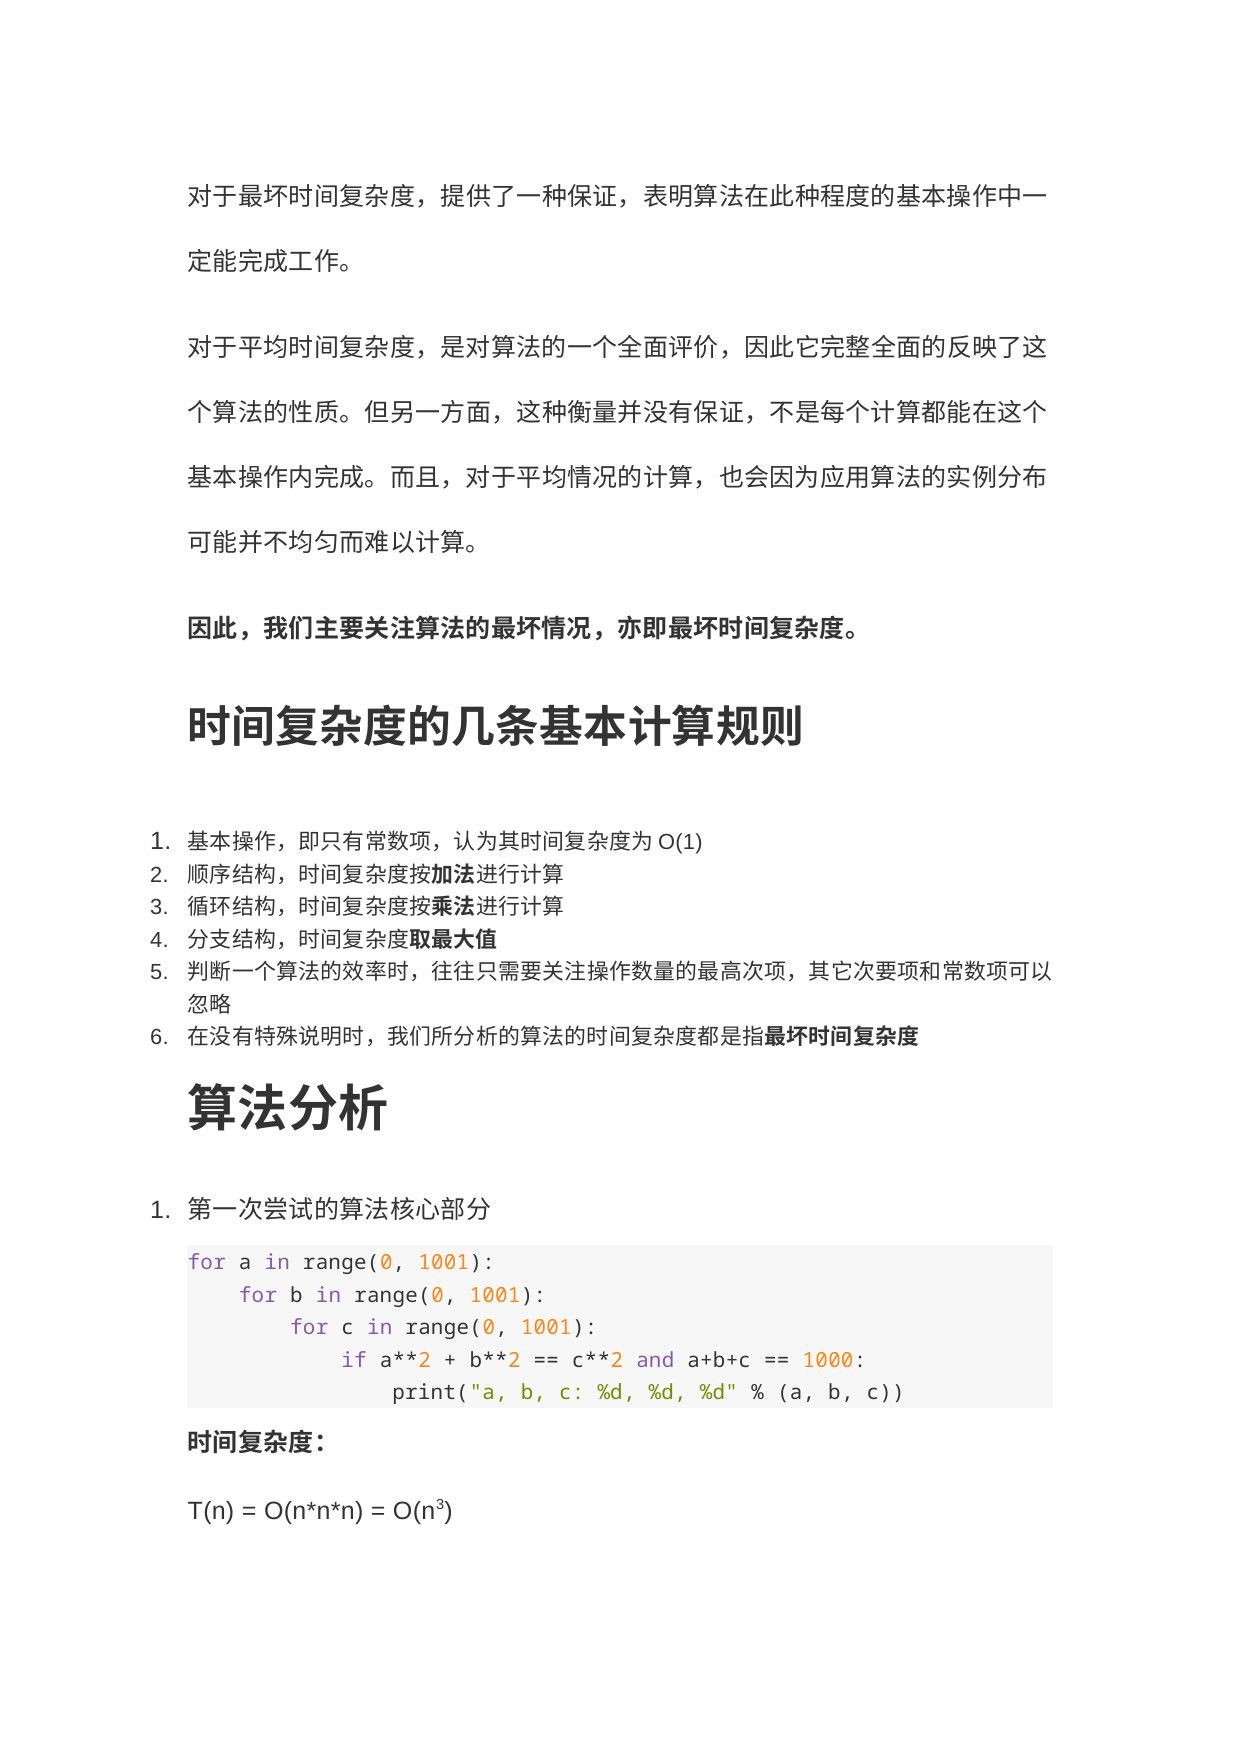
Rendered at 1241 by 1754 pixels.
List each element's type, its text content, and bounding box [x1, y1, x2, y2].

text for a in range(0, 1001): [187, 1245, 1053, 1278]
list 循环结构，时间复杂度按乘法进行计算 [150, 889, 1053, 921]
list 顺序结构，时间复杂度按加法进行计算 [150, 856, 1053, 889]
text 对于最坏时间复杂度，提供了一种保证，表明算法在此种程度的基本操作中一定能完成工作。 [187, 162, 1053, 292]
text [187, 1375, 1053, 1408]
text 对于平均时间复杂度，是对算法的一个全面评价，因此它完整全面的反映了这个算法的性质。但另一方面，这种衡量并没有保证，不是每个计算都能在这个基本操作内完成。而且，对于平均情况的计算，也会因为应用算法的实例分布可能并不均匀而难以计算。 [187, 313, 1053, 573]
list 基本操作，即只有常数项，认为其时间复杂度为O(1) [150, 824, 1053, 856]
list 第一次尝试的算法核心部分 [150, 1175, 1053, 1240]
text 因此，我们主要关注算法的最坏情况，亦即最坏时间复杂度。 [187, 594, 1053, 659]
text 算法分析 [187, 1056, 1053, 1154]
list 判断一个算法的效率时，往往只需要关注操作数量的最高次项，其它次要项和常数项可以忽略 [150, 954, 1053, 1019]
text for b in range(0, 1001): [187, 1278, 1053, 1310]
text for c in range(0, 1001): [187, 1310, 1053, 1343]
text if a**2 + b**2 == c**2 and a+b+c == 1000: [187, 1343, 1053, 1375]
subtitle 时间复杂度的几条基本计算规则 [187, 691, 1053, 756]
list 分支结构，时间复杂度取最大值 [150, 921, 1053, 954]
list 在没有特殊说明时，我们所分析的算法的时间复杂度都是指最坏时间复杂度 [150, 1019, 1053, 1051]
text T(n) = O(n*n*n) = O(n3) [187, 1494, 1053, 1526]
text 时间复杂度： [187, 1408, 1053, 1473]
